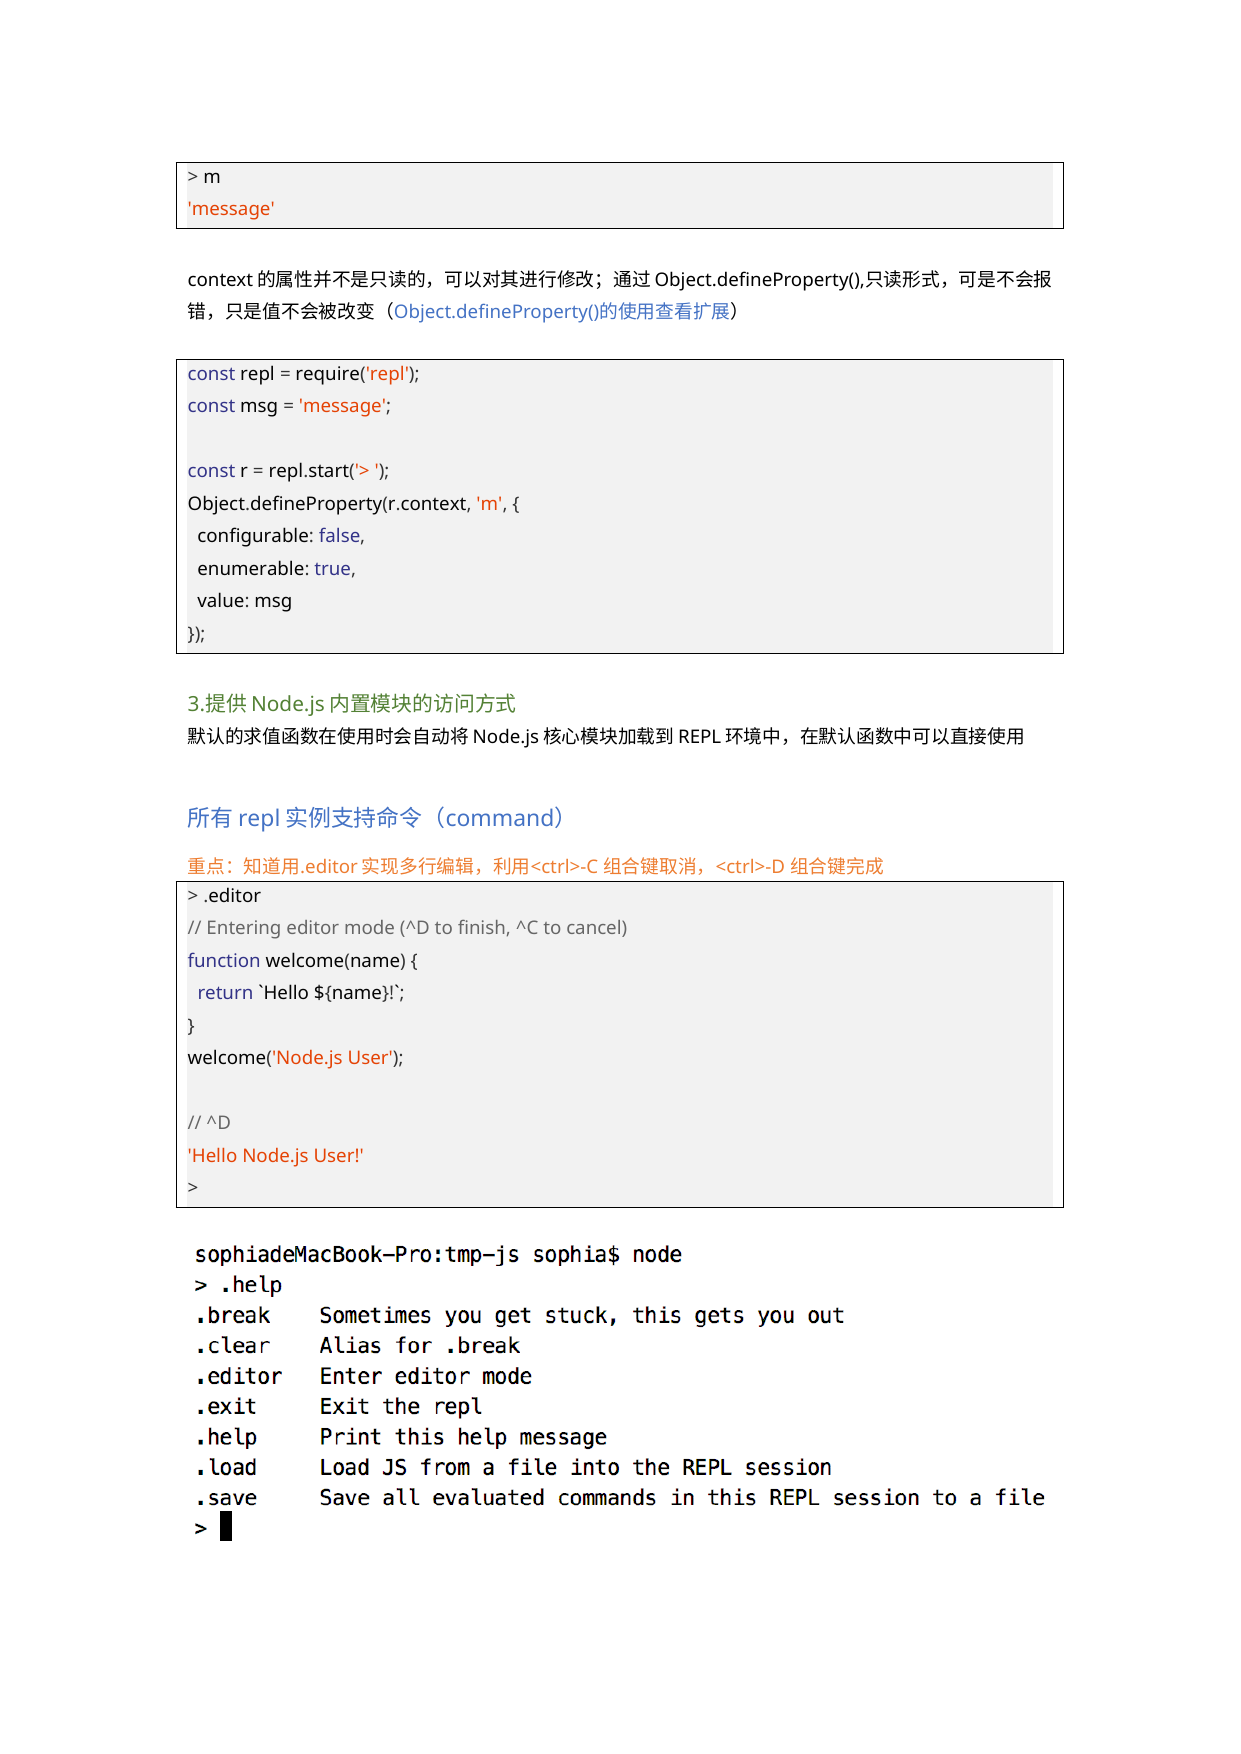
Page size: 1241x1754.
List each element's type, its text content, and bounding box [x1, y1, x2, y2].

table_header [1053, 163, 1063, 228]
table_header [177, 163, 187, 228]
text 重点：知道用.editor实现多行编辑，利用<ctrl>-C 组合键取消，<ctrl>-D 组合键完成 [187, 849, 1053, 881]
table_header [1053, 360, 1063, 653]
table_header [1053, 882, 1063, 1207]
text 所有repl实例支持命令（command） [187, 784, 1053, 849]
text 3.提供Node.js内置模块的访问方式 [187, 686, 1053, 719]
text context的属性并不是只读的，可以对其进行修改；通过Object.defineProperty(),只读形式，可是不会报错，只是值不会被改变（Object.defineProperty()的使用查看扩展） [187, 262, 1053, 327]
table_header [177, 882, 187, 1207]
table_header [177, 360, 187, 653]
text 默认的求值函数在使用时会自动将Node.js核心模块加载到REPL环境中，在默认函数中可以直接使用 [187, 719, 1053, 751]
picture [187, 1240, 1053, 1555]
